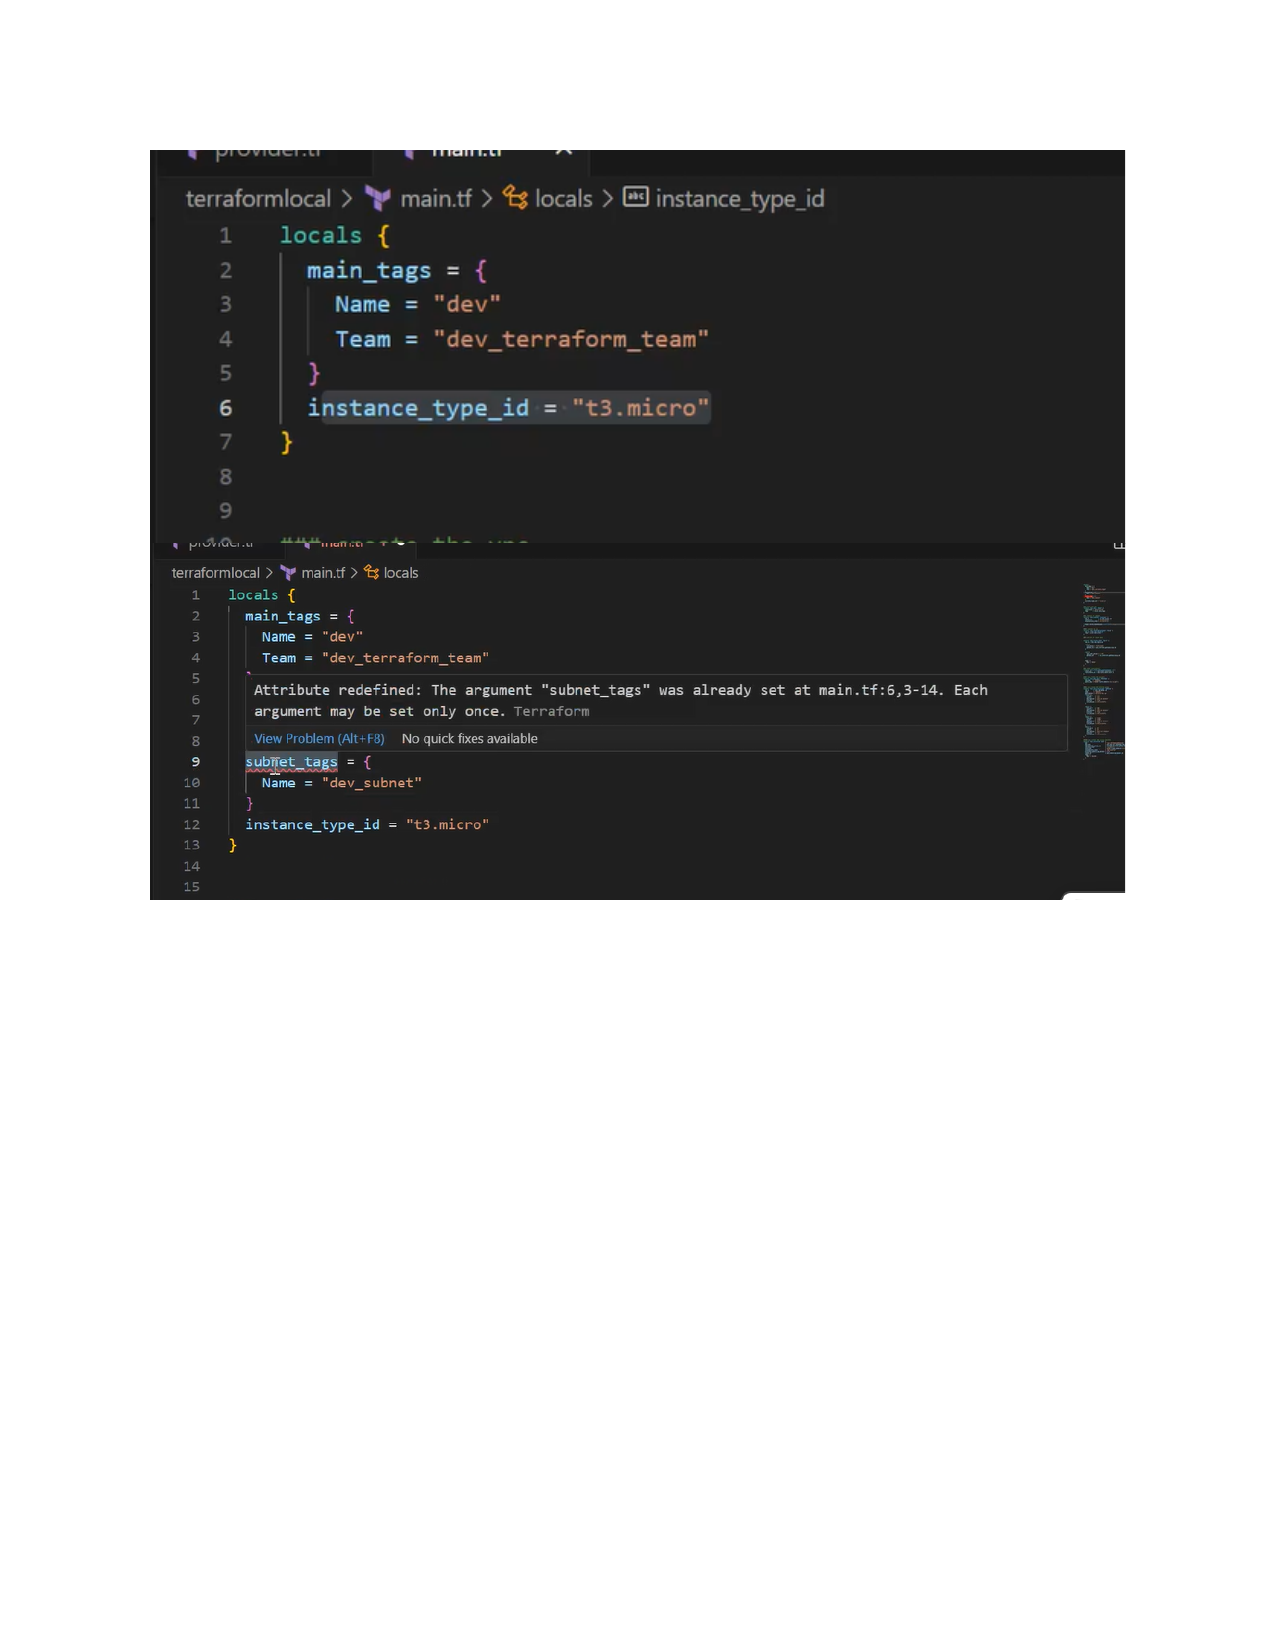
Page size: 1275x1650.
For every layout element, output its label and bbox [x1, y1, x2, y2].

picture [150, 150, 1125, 900]
